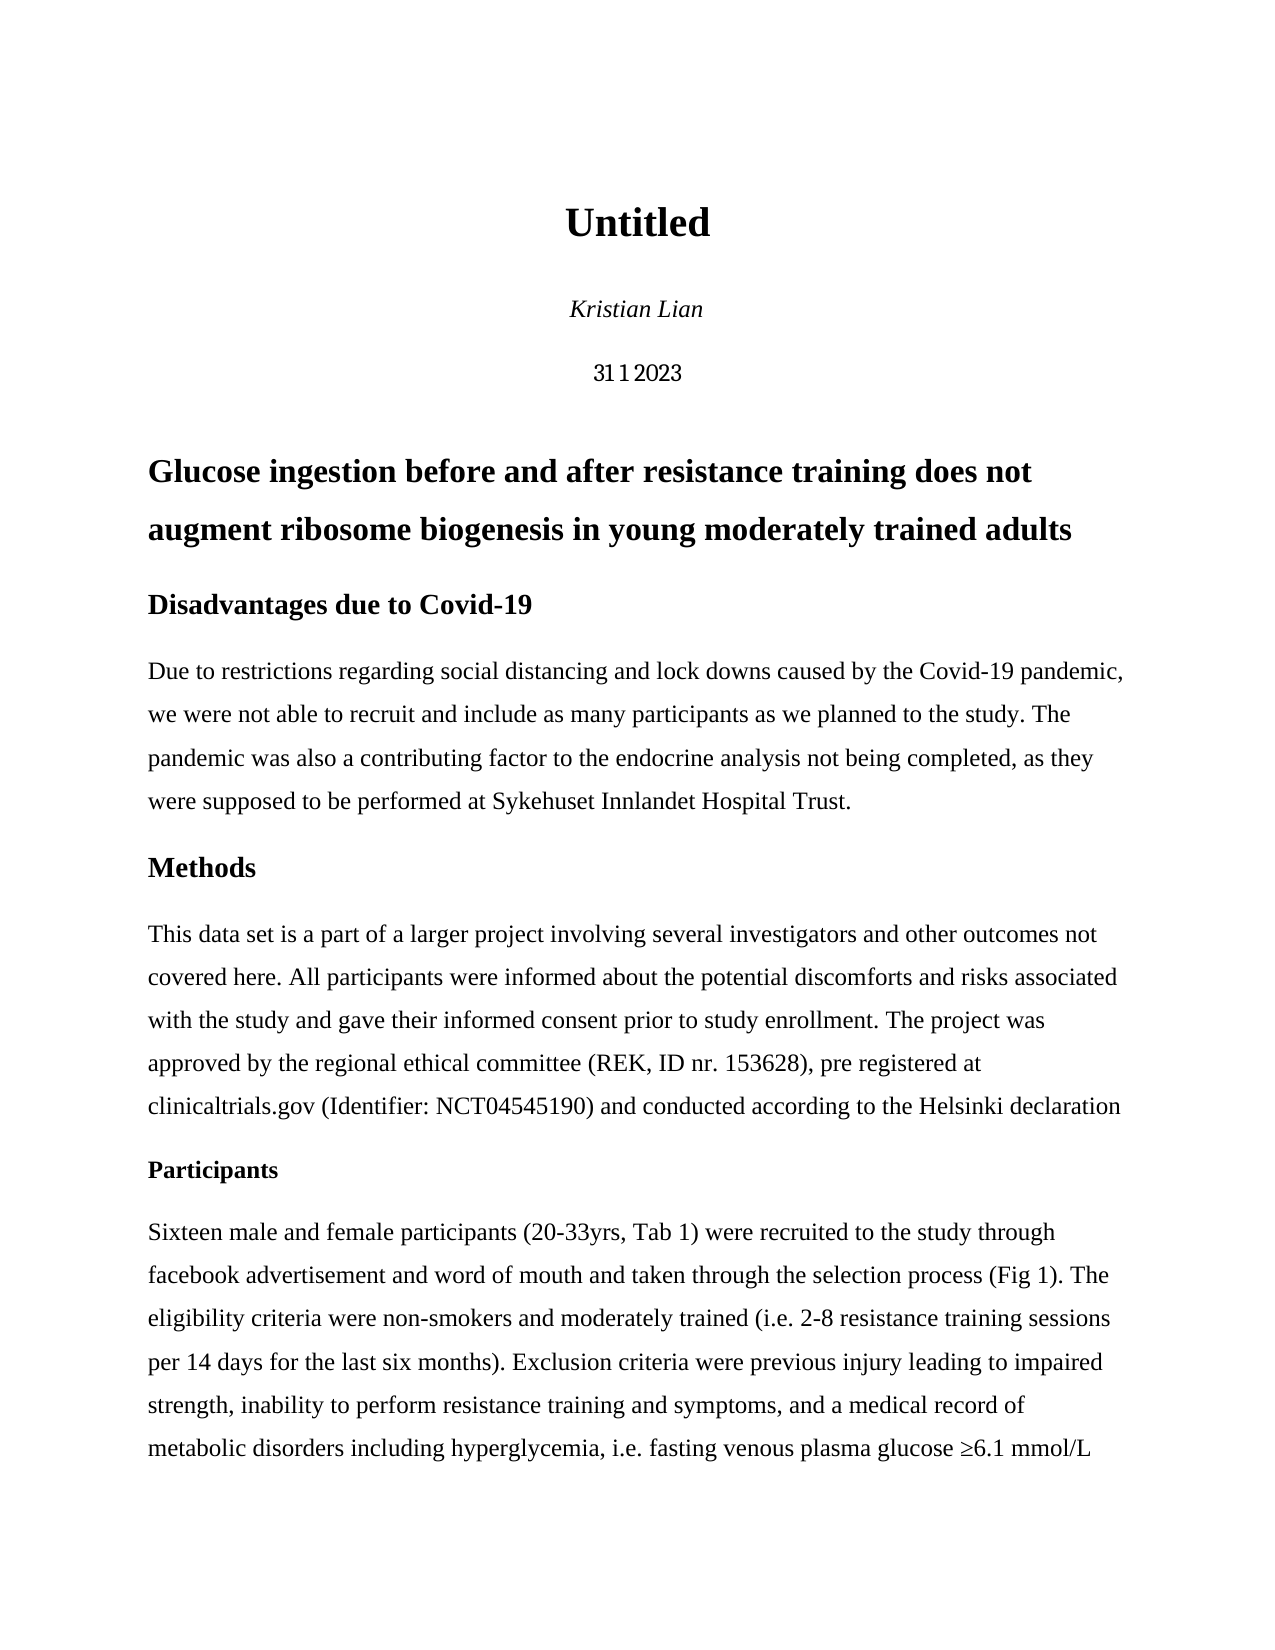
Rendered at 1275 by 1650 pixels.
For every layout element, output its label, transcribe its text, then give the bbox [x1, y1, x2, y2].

subtitle Disadvantages due to Covid-19 [148, 587, 1127, 621]
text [148, 1217, 1127, 1462]
text Kristian Lian [148, 294, 1127, 323]
text Due to restrictions regarding social distancing and lock downs caused by the Covid-19 pandemic, we were not able to recruit and include as many participants as we planned to the study. The pandemic was also a contributing factor to the endocrine analysis not being completed, as they were supposed to be performed at Sykehuset Innlandet Hospital Trust. [148, 656, 1127, 814]
text This data set is a part of a larger project involving several investigators and other outcomes not covered here. All participants were informed about the potential discomforts and risks associated with the study and gave their informed consent prior to study enrollment. The project was approved by the regional ethical committee (REK, ID nr. 153628), pre registered at clinicaltrials.gov (Identifier: NCT04545190) and conducted according to the Helsinki declaration [148, 919, 1127, 1120]
subtitle Glucose ingestion before and after resistance training does not augment ribosome biogenesis in young moderately trained adults [148, 452, 1127, 547]
text 31 1 2023 [148, 358, 1127, 387]
subtitle Participants [148, 1155, 1127, 1184]
subtitle Methods [148, 850, 1127, 883]
title Untitled [148, 198, 1127, 246]
